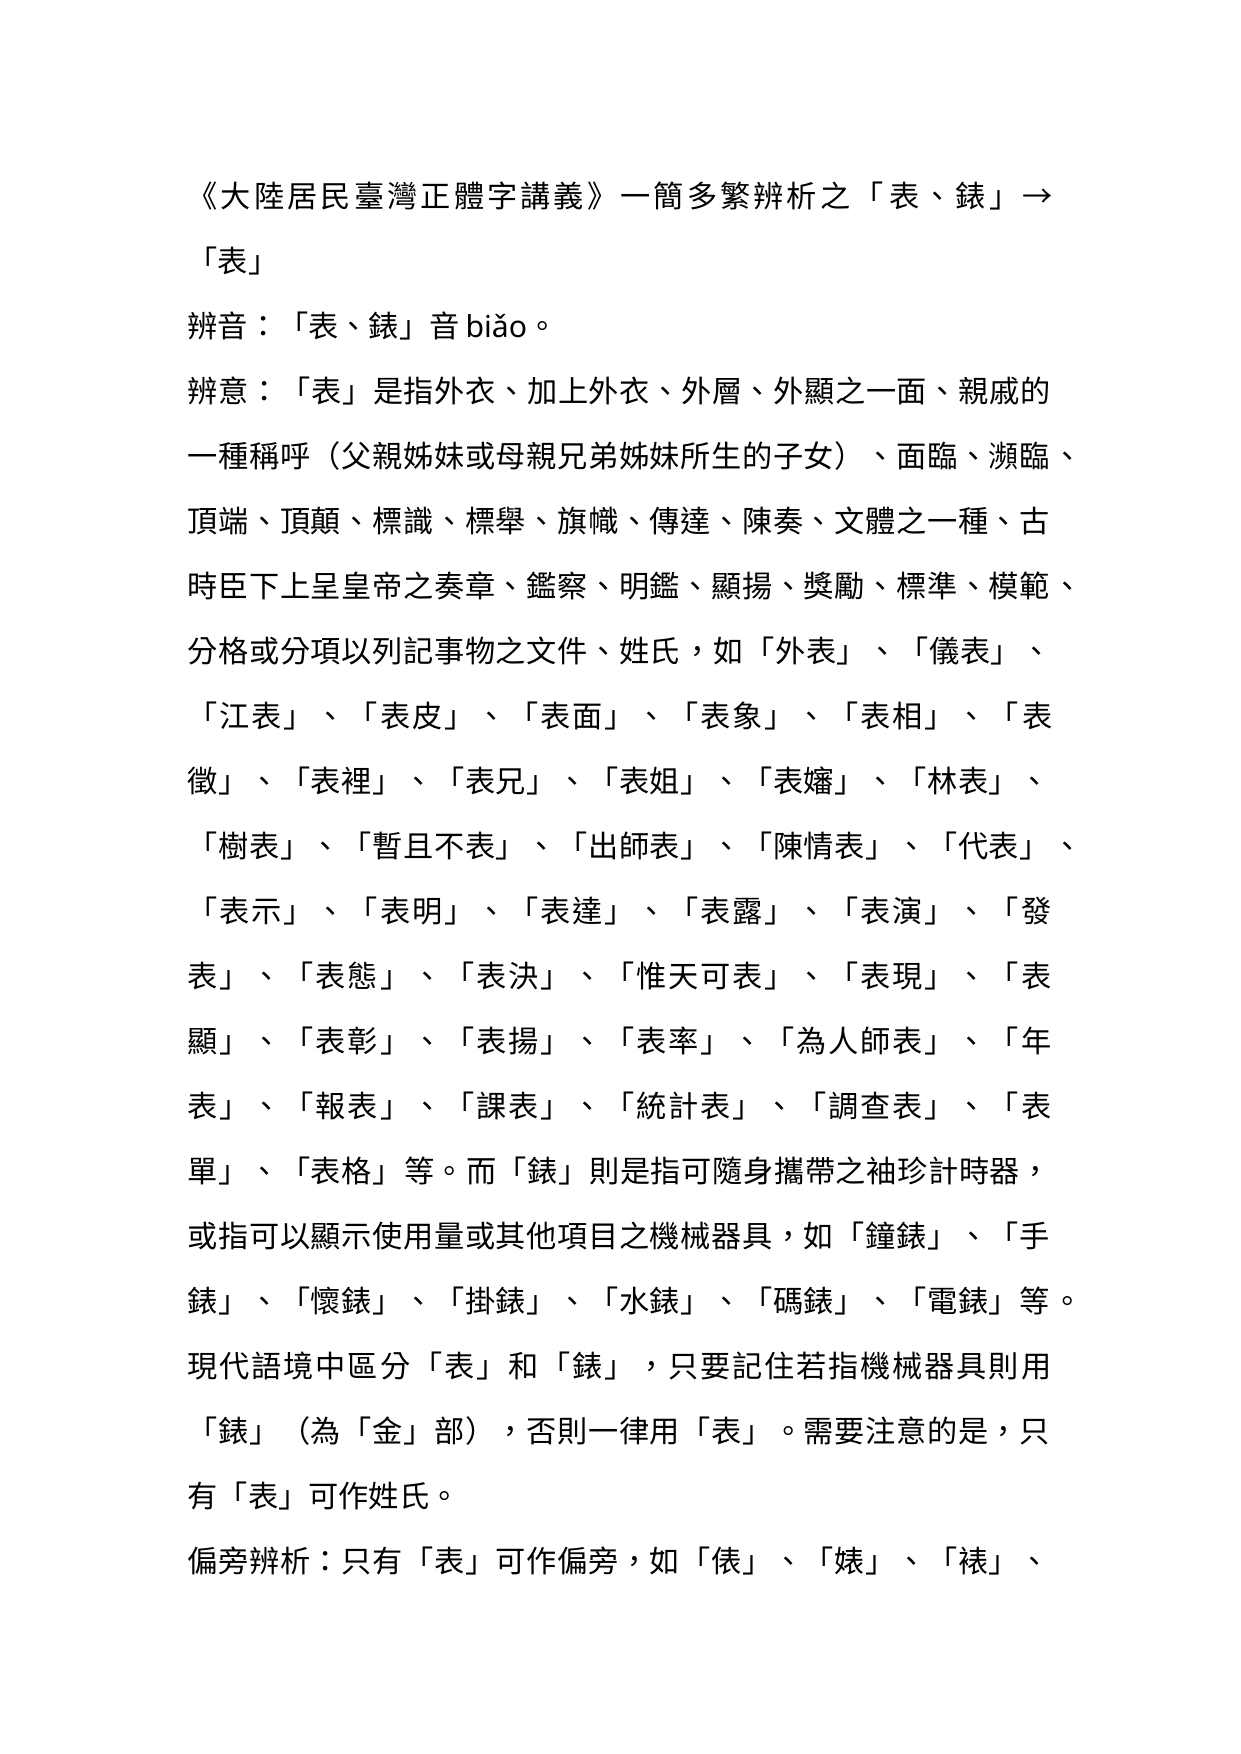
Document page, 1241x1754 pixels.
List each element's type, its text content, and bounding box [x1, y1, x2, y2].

text 辨音：「表、錶」音biǎo。 [187, 292, 1053, 357]
text 偏旁辨析：只有「表」可作偏旁，如「俵」、「婊」、「裱」、「諘」、「錶」等。 [187, 1527, 1053, 1592]
text 辨意：「表」是指外衣、加上外衣、外層、外顯之一面、親戚的一種稱呼（父親姊妹或母親兄弟姊妹所生的子女）、面臨、瀕臨、頂端、頂顛、標識、標舉、旗幟、傳達、陳奏、文體之一種、古時臣下上呈皇帝之奏章、鑑察、明鑑、顯揚、獎勵、標準、模範、分格或分項以列記事物之文件、姓氏，如「外表」、「儀表」、「江表」、「表皮」、「表面」、「表象」、「表相」、「表徵」、「表裡」、「表兄」、「表姐」、「表嬸」、「林表」、「樹表」、「暫且不表」、「出師表」、「陳情表」、「代表」、「表示」、「表明」、「表達」、「表露」、「表演」、「發表」、「表態」、「表決」、「惟天可表」、「表現」、「表顯」、「表彰」、「表揚」、「表率」、「為人師表」、「年表」、「報表」、「課表」、「統計表」、「調查表」、「表單」、「表格」等。而「錶」則是指可隨身攜帶之袖珍計時器，或指可以顯示使用量或其他項目之機械器具，如「鐘錶」、「手錶」、「懷錶」、「掛錶」、「水錶」、「碼錶」、「電錶」等。現代語境中區分「表」和「錶」，只要記住若指機械器具則用「錶」（為「金」部），否則一律用「表」。需要注意的是，只有「表」可作姓氏。 [187, 357, 1053, 1527]
text 《大陸居民臺灣正體字講義》一簡多繁辨析之「表、錶」→「表」 [187, 162, 1053, 292]
